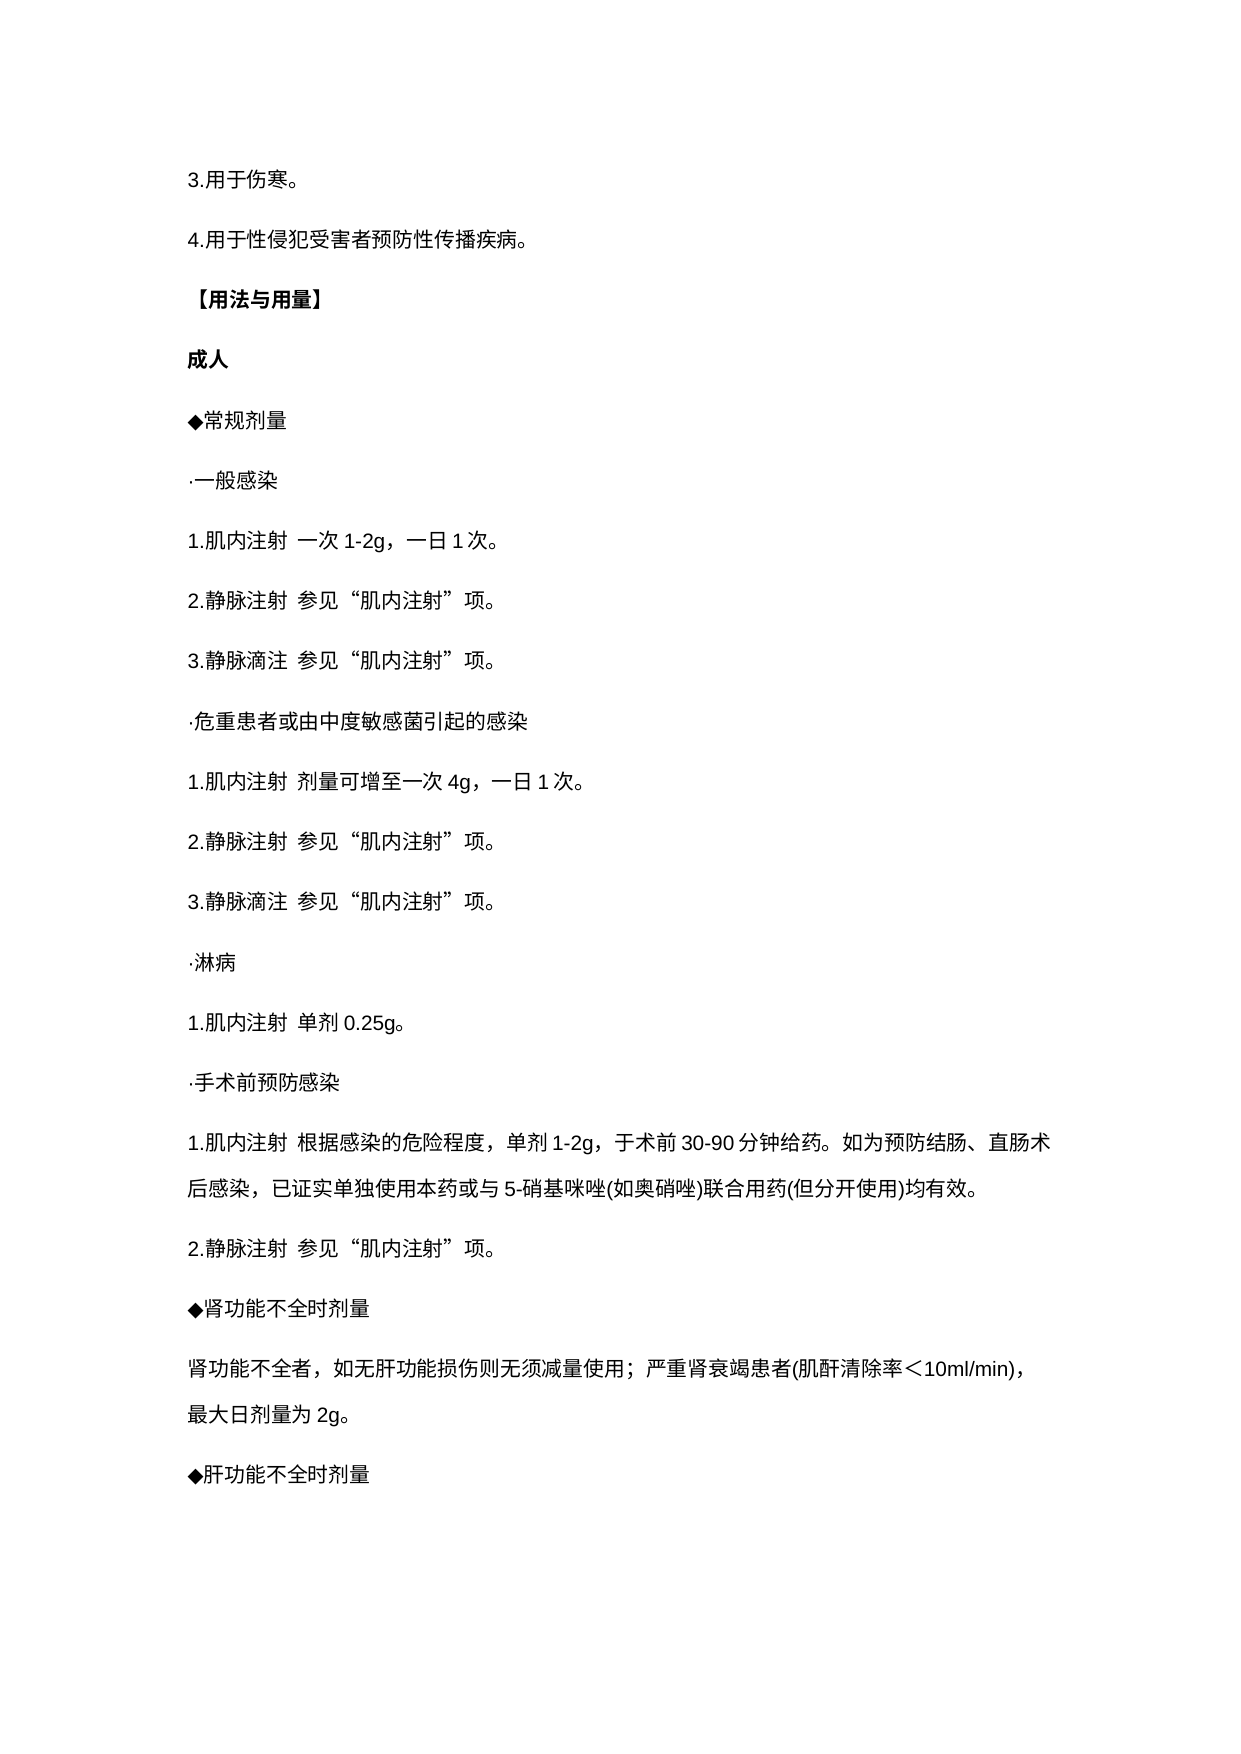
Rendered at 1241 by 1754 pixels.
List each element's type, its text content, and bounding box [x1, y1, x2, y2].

text 1.肌内注射 根据感染的危险程度，单剂1，于术前30-90分钟给药。如为预防结肠、直肠术后感染，已证实单独使用本药或与5-硝基咪唑(如奥硝唑)联合用药(但分开使用)均有效。 [187, 1125, 1053, 1203]
text 【用法与用量】 [187, 282, 1053, 315]
text 成人 [187, 343, 1053, 375]
text 2.静脉注射 参见“肌内注射”项。 [187, 824, 1053, 857]
text 2.静脉注射 参见“肌内注射”项。 [187, 1231, 1053, 1263]
text ◆肝功能不全时剂量 [187, 1457, 1053, 1489]
text ·危重患者或由中度敏感菌引起的感染 [187, 704, 1053, 736]
text 1.肌内注射 单剂。 [187, 1005, 1053, 1037]
text 3.静脉滴注 参见“肌内注射”项。 [187, 644, 1053, 676]
text 1.肌内注射 剂量可增至一次，一日1次。 [187, 764, 1053, 797]
text ◆常规剂量 [187, 403, 1053, 435]
text ·一般感染 [187, 463, 1053, 496]
text ◆肾功能不全时剂量 [187, 1291, 1053, 1324]
text 4.用于性侵犯受害者预防性传播疾病。 [187, 222, 1053, 255]
text 1.肌内注射 一次1，一日1次。 [187, 523, 1053, 556]
text ·手术前预防感染 [187, 1065, 1053, 1098]
text 2.静脉注射 参见“肌内注射”项。 [187, 583, 1053, 616]
text 肾功能不全者，如无肝功能损伤则无须减量使用；严重肾衰竭患者(肌酐清除率＜10ml/min)，最大日剂量为。 [187, 1351, 1053, 1429]
text ·淋病 [187, 945, 1053, 977]
text 3.用于伤寒。 [187, 162, 1053, 194]
text 3.静脉滴注 参见“肌内注射”项。 [187, 884, 1053, 917]
